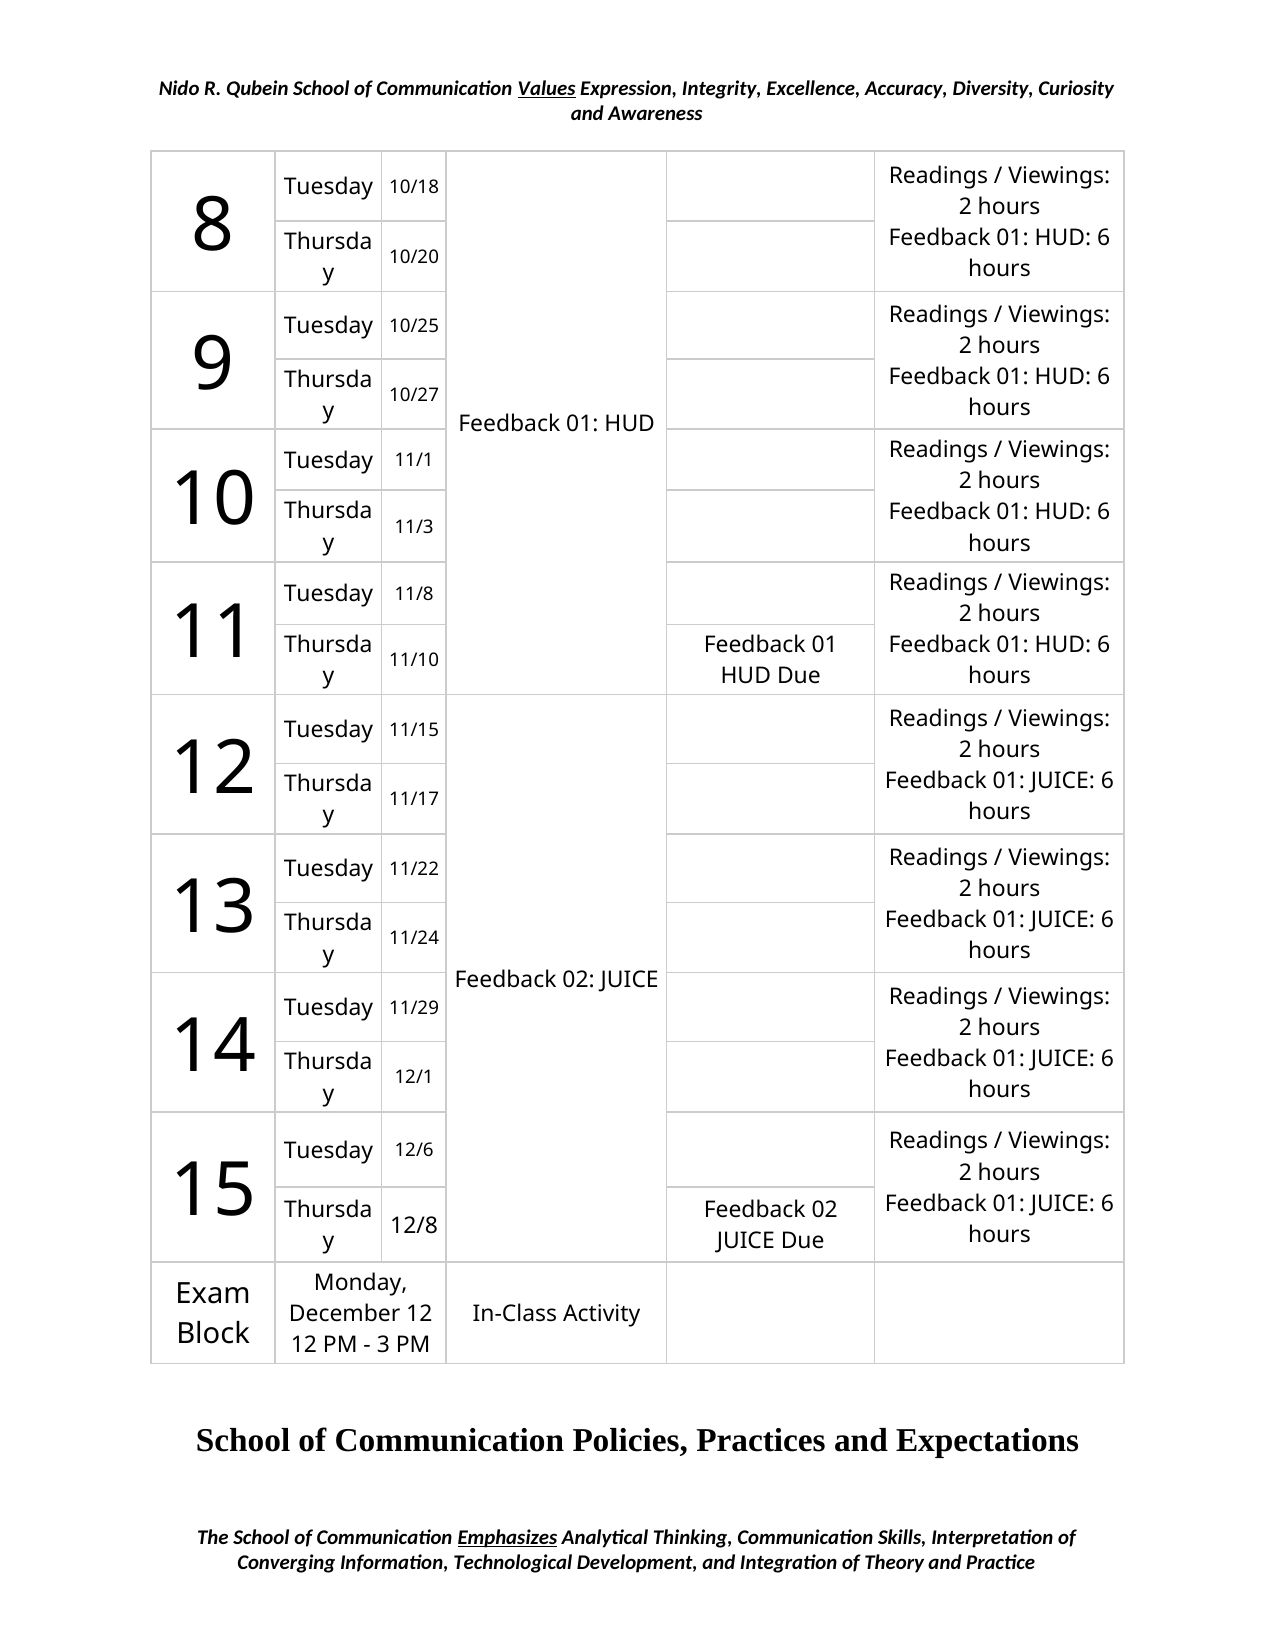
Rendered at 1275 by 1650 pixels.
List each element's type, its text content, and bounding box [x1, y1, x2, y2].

table_cell Tuesday [276, 563, 381, 623]
table_cell 11/29 [382, 973, 445, 1041]
table_cell Readings / Viewings: 2 hours Feedback 01: JUICE: 6 hours [875, 1113, 1123, 1261]
table_cell Thursday [276, 491, 381, 561]
table_cell Readings / Viewings: 2 hours Feedback 01: JUICE: 6 hours [875, 835, 1123, 972]
table_cell 11/17 [382, 764, 445, 833]
table_cell [667, 973, 874, 1041]
table_cell Tuesday [276, 695, 381, 762]
table_cell Thursday [276, 1042, 381, 1111]
table_cell Readings / Viewings: 2 hours Feedback 01: HUD: 6 hours [875, 292, 1123, 428]
table_cell 12/6 [382, 1113, 445, 1186]
table_cell Tuesday [276, 292, 381, 358]
table_cell 12/8 [382, 1188, 445, 1261]
table_cell [667, 695, 874, 762]
table_cell Readings / Viewings: 2 hours Feedback 01: HUD: 6 hours [875, 563, 1123, 694]
table_cell Feedback 02 JUICE Due [667, 1188, 874, 1261]
table_cell 11/10 [382, 625, 445, 694]
table_cell Thursday [276, 764, 381, 833]
table_cell 11/24 [382, 903, 445, 972]
table_cell Thursday [276, 625, 381, 694]
table_cell [667, 1263, 874, 1362]
table_cell 9 [152, 292, 274, 428]
table_cell Exam Block [152, 1263, 274, 1362]
table_cell Readings / Viewings: 2 hours Feedback 01: JUICE: 6 hours [875, 695, 1123, 833]
text School of Communication Policies, Practices and Expectations [150, 1420, 1125, 1459]
table_cell [667, 563, 874, 623]
table_cell Tuesday [276, 1113, 381, 1186]
table_cell 8 [152, 152, 274, 291]
table_cell [667, 152, 874, 220]
table_cell 10/27 [382, 360, 445, 428]
table_cell 10/25 [382, 292, 445, 358]
table_cell 11/22 [382, 835, 445, 902]
table_cell Tuesday [276, 973, 381, 1041]
table_cell 10/20 [382, 222, 445, 291]
table_cell Tuesday [276, 152, 381, 220]
table_cell Readings / Viewings: 2 hours Feedback 01: HUD: 6 hours [875, 152, 1123, 291]
table_cell Feedback 01: HUD [447, 152, 666, 694]
table_cell [667, 222, 874, 291]
table_cell In-Class Activity [447, 1263, 666, 1362]
table_cell Thursday [276, 903, 381, 972]
table_cell 12 [152, 695, 274, 833]
table_cell [667, 764, 874, 833]
table_cell Thursday [276, 360, 381, 428]
table_cell 15 [152, 1113, 274, 1261]
table_cell 14 [152, 973, 274, 1111]
table_cell Thursday [276, 222, 381, 291]
table_cell Tuesday [276, 430, 381, 489]
table_cell [667, 1113, 874, 1186]
table_cell Readings / Viewings: 2 hours Feedback 01: JUICE: 6 hours [875, 973, 1123, 1111]
table_cell [667, 360, 874, 428]
table_cell 11/15 [382, 695, 445, 762]
table_cell 11/1 [382, 430, 445, 489]
table_cell 10/18 [382, 152, 445, 220]
table_cell 12/1 [382, 1042, 445, 1111]
table_cell 11/3 [382, 491, 445, 561]
table_cell Tuesday [276, 835, 381, 902]
table_cell [875, 1263, 1123, 1362]
table_cell 10 [152, 430, 274, 561]
table_cell Readings / Viewings: 2 hours Feedback 01: HUD: 6 hours [875, 430, 1123, 561]
table_cell [667, 1042, 874, 1111]
table_cell Monday, December 12 12 PM - 3 PM [276, 1263, 445, 1362]
table_cell 11/8 [382, 563, 445, 623]
table_cell [667, 292, 874, 358]
table_cell [667, 430, 874, 489]
table_cell [667, 491, 874, 561]
table_cell 11 [152, 563, 274, 694]
table_cell 13 [152, 835, 274, 972]
table_cell [667, 903, 874, 972]
table_cell Feedback 02: JUICE [447, 695, 666, 1261]
table_cell Feedback 01 HUD Due [667, 625, 874, 694]
table_cell Thursday [276, 1188, 381, 1261]
table_cell [667, 835, 874, 902]
